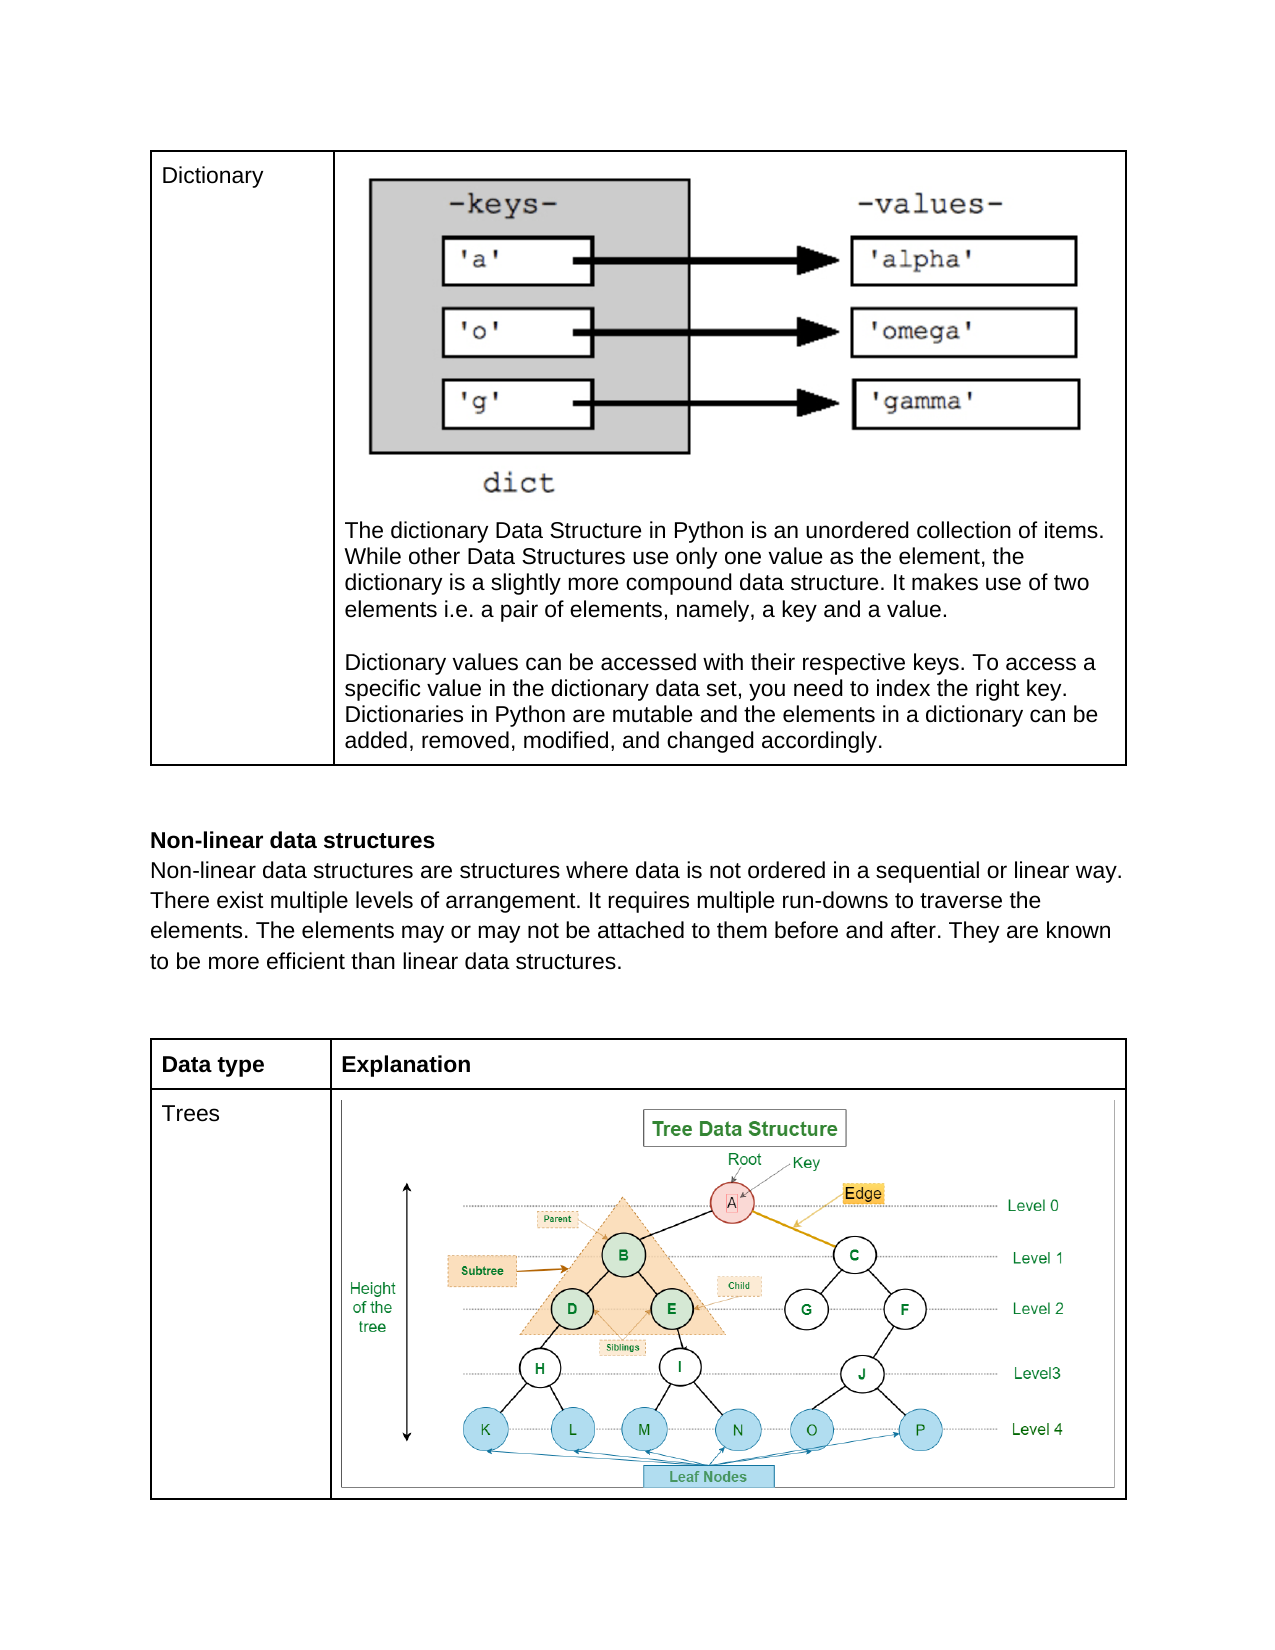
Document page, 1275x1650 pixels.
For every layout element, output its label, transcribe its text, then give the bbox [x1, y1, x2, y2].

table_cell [332, 1090, 1125, 1498]
text Non-linear data structures [150, 827, 1125, 853]
picture [344, 162, 1115, 517]
table_cell Trees [152, 1090, 330, 1498]
table_header Data type [152, 1040, 330, 1087]
table_cell The dictionary Data Structure in Python is an unordered collection of items. While other Data Structures use only one value as the element, the dictionary is a slightly more compound data structure. It makes use of two elements i.e. a pair of elements, namely, a key and a value. Dictionary values can be accessed with their respective keys. To access a specific value in the dictionary data set, you need to index the right key. Dictionaries in Python are mutable and the elements in a dictionary can be added, removed, modified, and changed accordingly. [335, 152, 1125, 764]
table_cell Dictionary [152, 152, 333, 764]
table_header Explanation [332, 1040, 1125, 1087]
picture [341, 1100, 1115, 1488]
text Non-linear data structures are structures where data is not ordered in a sequential or linear way. There exist multiple levels of arrangement. It requires multiple run-downs to traverse the elements. The elements may or may not be attached to them before and after. They are known to be more efficient than linear data structures. [150, 857, 1125, 974]
